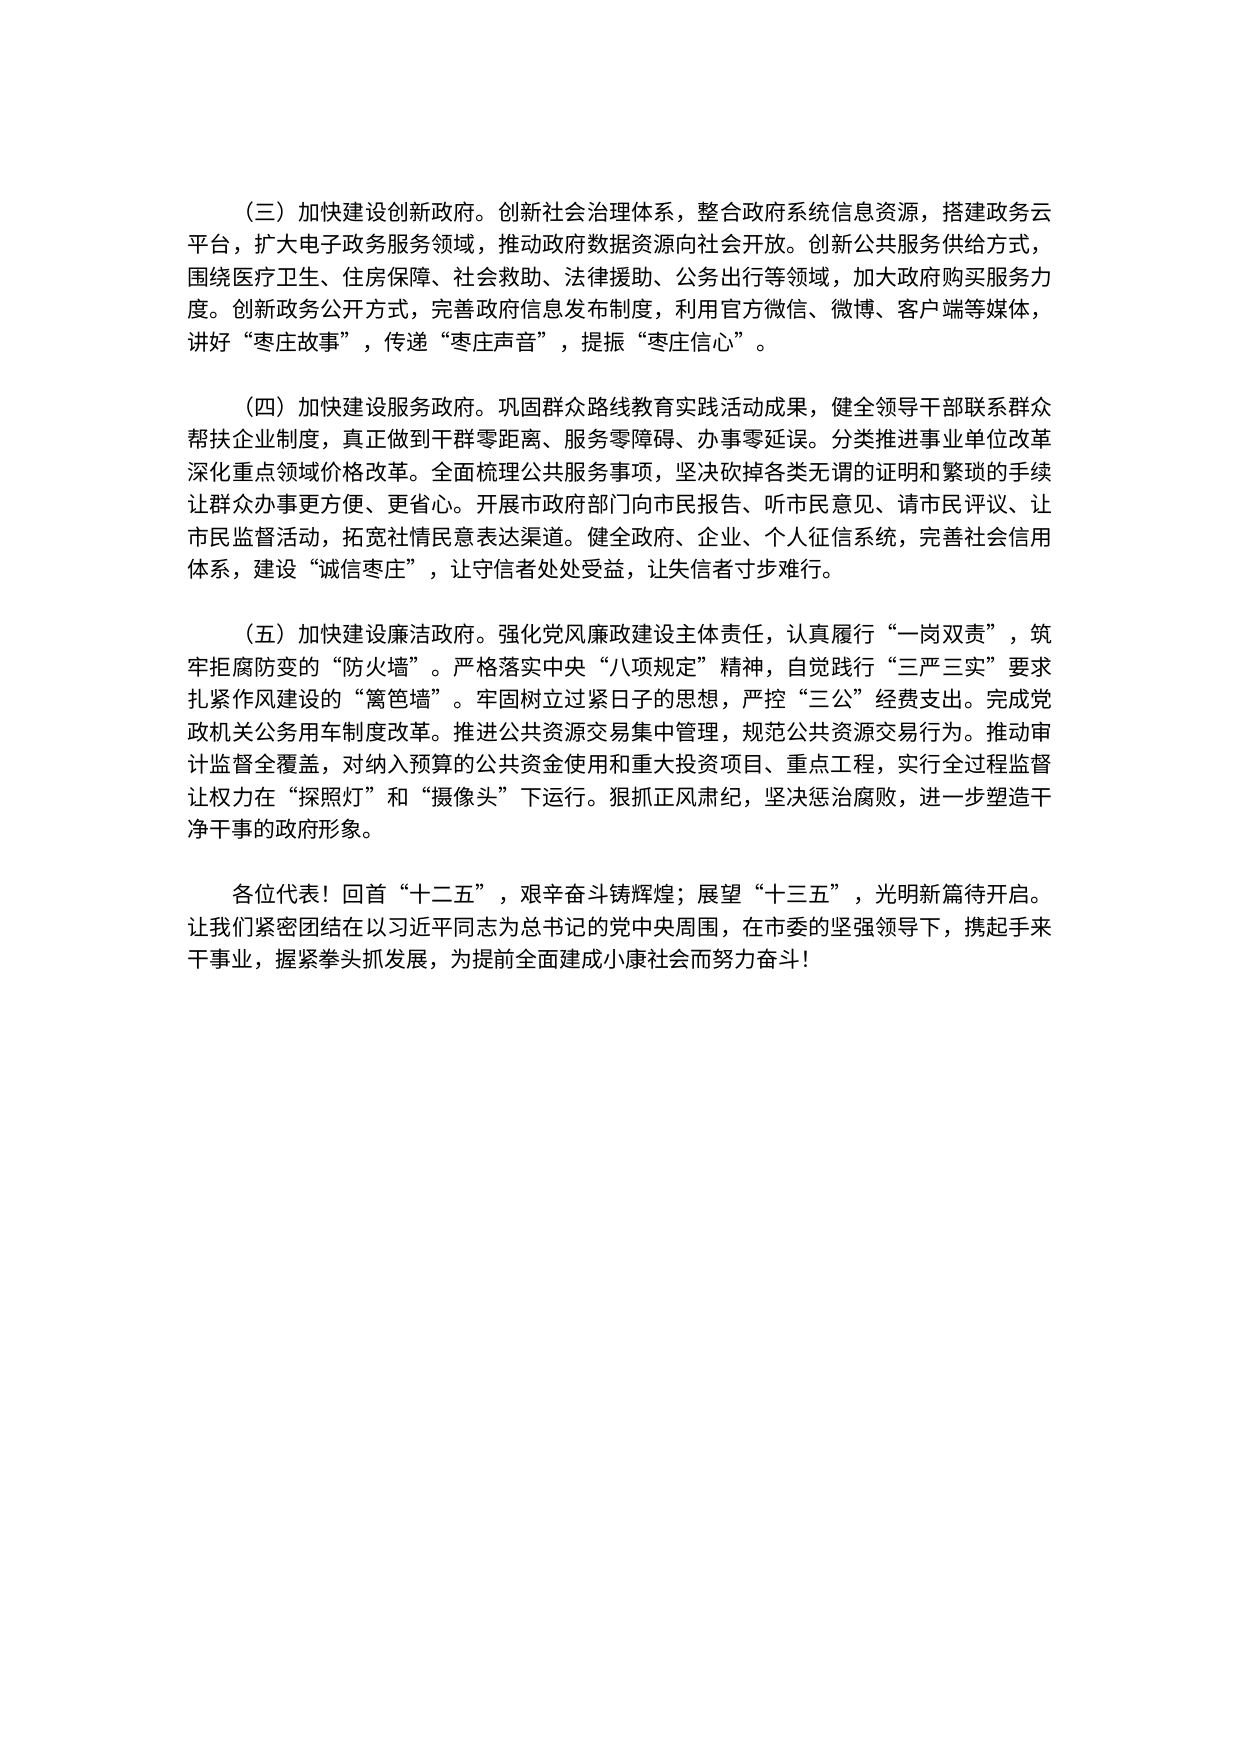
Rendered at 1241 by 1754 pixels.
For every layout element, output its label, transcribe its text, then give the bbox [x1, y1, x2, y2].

text （三）加快建设创新政府。创新社会治理体系，整合政府系统信息资源，搭建政务云平台，扩大电子政务服务领域，推动政府数据资源向社会开放。创新公共服务供给方式，围绕医疗卫生、住房保障、社会救助、法律援助、公务出行等领域，加大政府购买服务力度。创新政务公开方式，完善政府信息发布制度，利用官方微信、微博、客户端等媒体，讲好“枣庄故事”，传递“枣庄声音”，提振“枣庄信心”。 [187, 194, 1053, 357]
text （四）加快建设服务政府。巩固群众路线教育实践活动成果，健全领导干部联系群众、帮扶企业制度，真正做到干群零距离、服务零障碍、办事零延误。分类推进事业单位改革，深化重点领域价格改革。全面梳理公共服务事项，坚决砍掉各类无谓的证明和繁琐的手续，让群众办事更方便、更省心。开展市政府部门向市民报告、听市民意见、请市民评议、让市民监督活动，拓宽社情民意表达渠道。健全政府、企业、个人征信系统，完善社会信用体系，建设“诚信枣庄”，让守信者处处受益，让失信者寸步难行。 [187, 389, 1053, 584]
text （五）加快建设廉洁政府。强化党风廉政建设主体责任，认真履行“一岗双责”，筑牢拒腐防变的“防火墙”。严格落实中央“八项规定”精神，自觉践行“三严三实”要求，扎紧作风建设的“篱笆墙”。牢固树立过紧日子的思想，严控“三公”经费支出。完成党政机关公务用车制度改革。推进公共资源交易集中管理，规范公共资源交易行为。推动审计监督全覆盖，对纳入预算的公共资金使用和重大投资项目、重点工程，实行全过程监督，让权力在“探照灯”和“摄像头”下运行。狠抓正风肃纪，坚决惩治腐败，进一步塑造干净干事的政府形象。 [187, 617, 1053, 844]
text 各位代表！回首“十二五”，艰辛奋斗铸辉煌；展望“十三五”，光明新篇待开启。让我们紧密团结在以习近平同志为总书记的党中央周围，在市委的坚强领导下，携起手来干事业，握紧拳头抓发展，为提前全面建成小康社会而努力奋斗！ [187, 877, 1053, 974]
